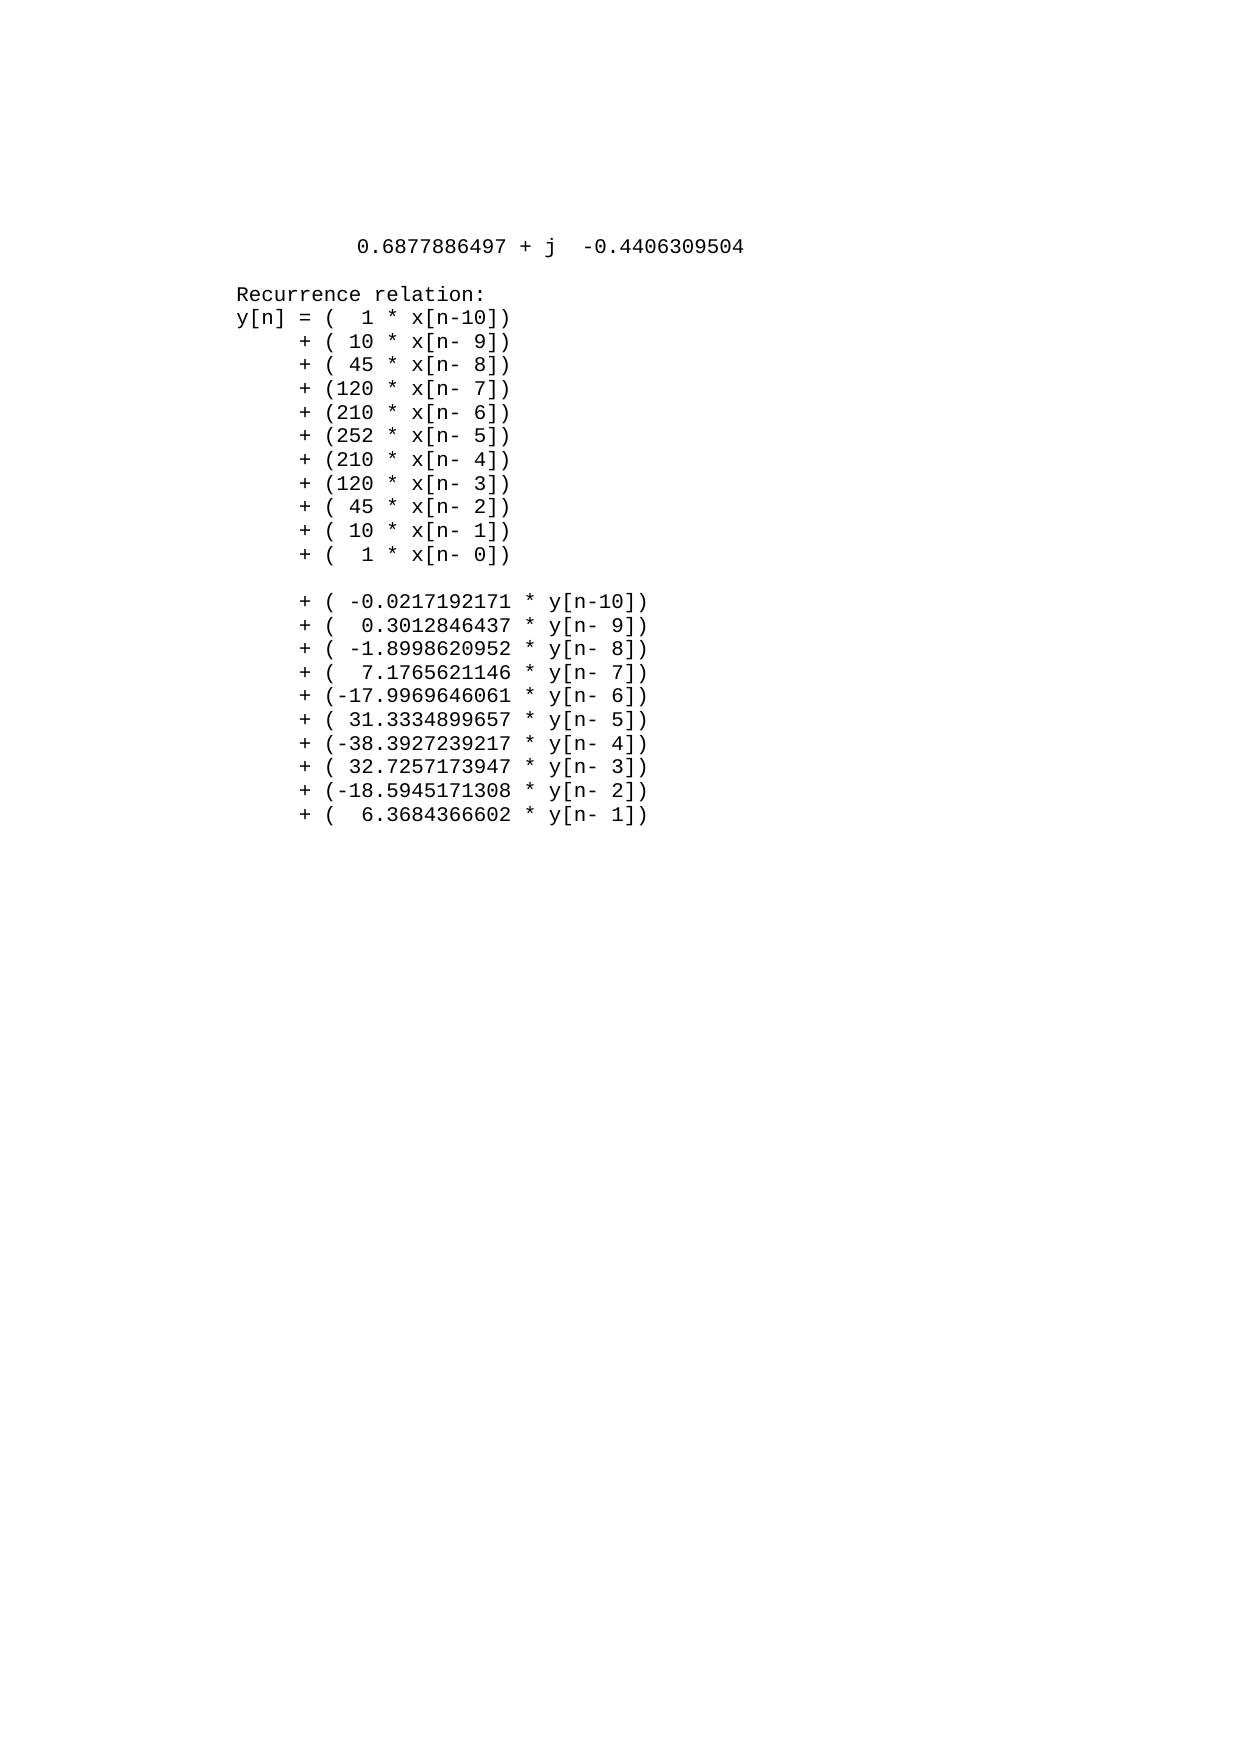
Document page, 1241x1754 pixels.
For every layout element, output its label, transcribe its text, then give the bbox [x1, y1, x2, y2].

text + ( 6.3684366602 * y[n- 1]) [236, 804, 1063, 827]
text + (210 * x[n- 6]) [236, 402, 1063, 425]
text 0.6877886497 + j -0.4406309504 [236, 236, 1063, 260]
text + (-18.5945171308 * y[n- 2]) [236, 780, 1063, 804]
text + ( 10 * x[n- 1]) [236, 520, 1063, 544]
text + ( 0.3012846437 * y[n- 9]) [236, 614, 1063, 638]
text + ( 10 * x[n- 9]) [236, 331, 1063, 354]
text + ( 32.7257173947 * y[n- 3]) [236, 756, 1063, 780]
text + (210 * x[n- 4]) [236, 449, 1063, 473]
text + ( -1.8998620952 * y[n- 8]) [236, 638, 1063, 662]
text + (120 * x[n- 7]) [236, 378, 1063, 402]
text + (-38.3927239217 * y[n- 4]) [236, 733, 1063, 756]
text + ( 31.3334899657 * y[n- 5]) [236, 709, 1063, 733]
text + (120 * x[n- 3]) [236, 473, 1063, 496]
text + (252 * x[n- 5]) [236, 425, 1063, 449]
text + (-17.9969646061 * y[n- 6]) [236, 686, 1063, 709]
text + ( 1 * x[n- 0]) [236, 544, 1063, 567]
text + ( 45 * x[n- 8]) [236, 354, 1063, 378]
text + ( 45 * x[n- 2]) [236, 496, 1063, 520]
text + ( 7.1765621146 * y[n- 7]) [236, 662, 1063, 686]
text Recurrence relation: [236, 283, 1063, 307]
text + ( -0.0217192171 * y[n-10]) [236, 591, 1063, 614]
text y[n] = ( 1 * x[n-10]) [236, 307, 1063, 331]
